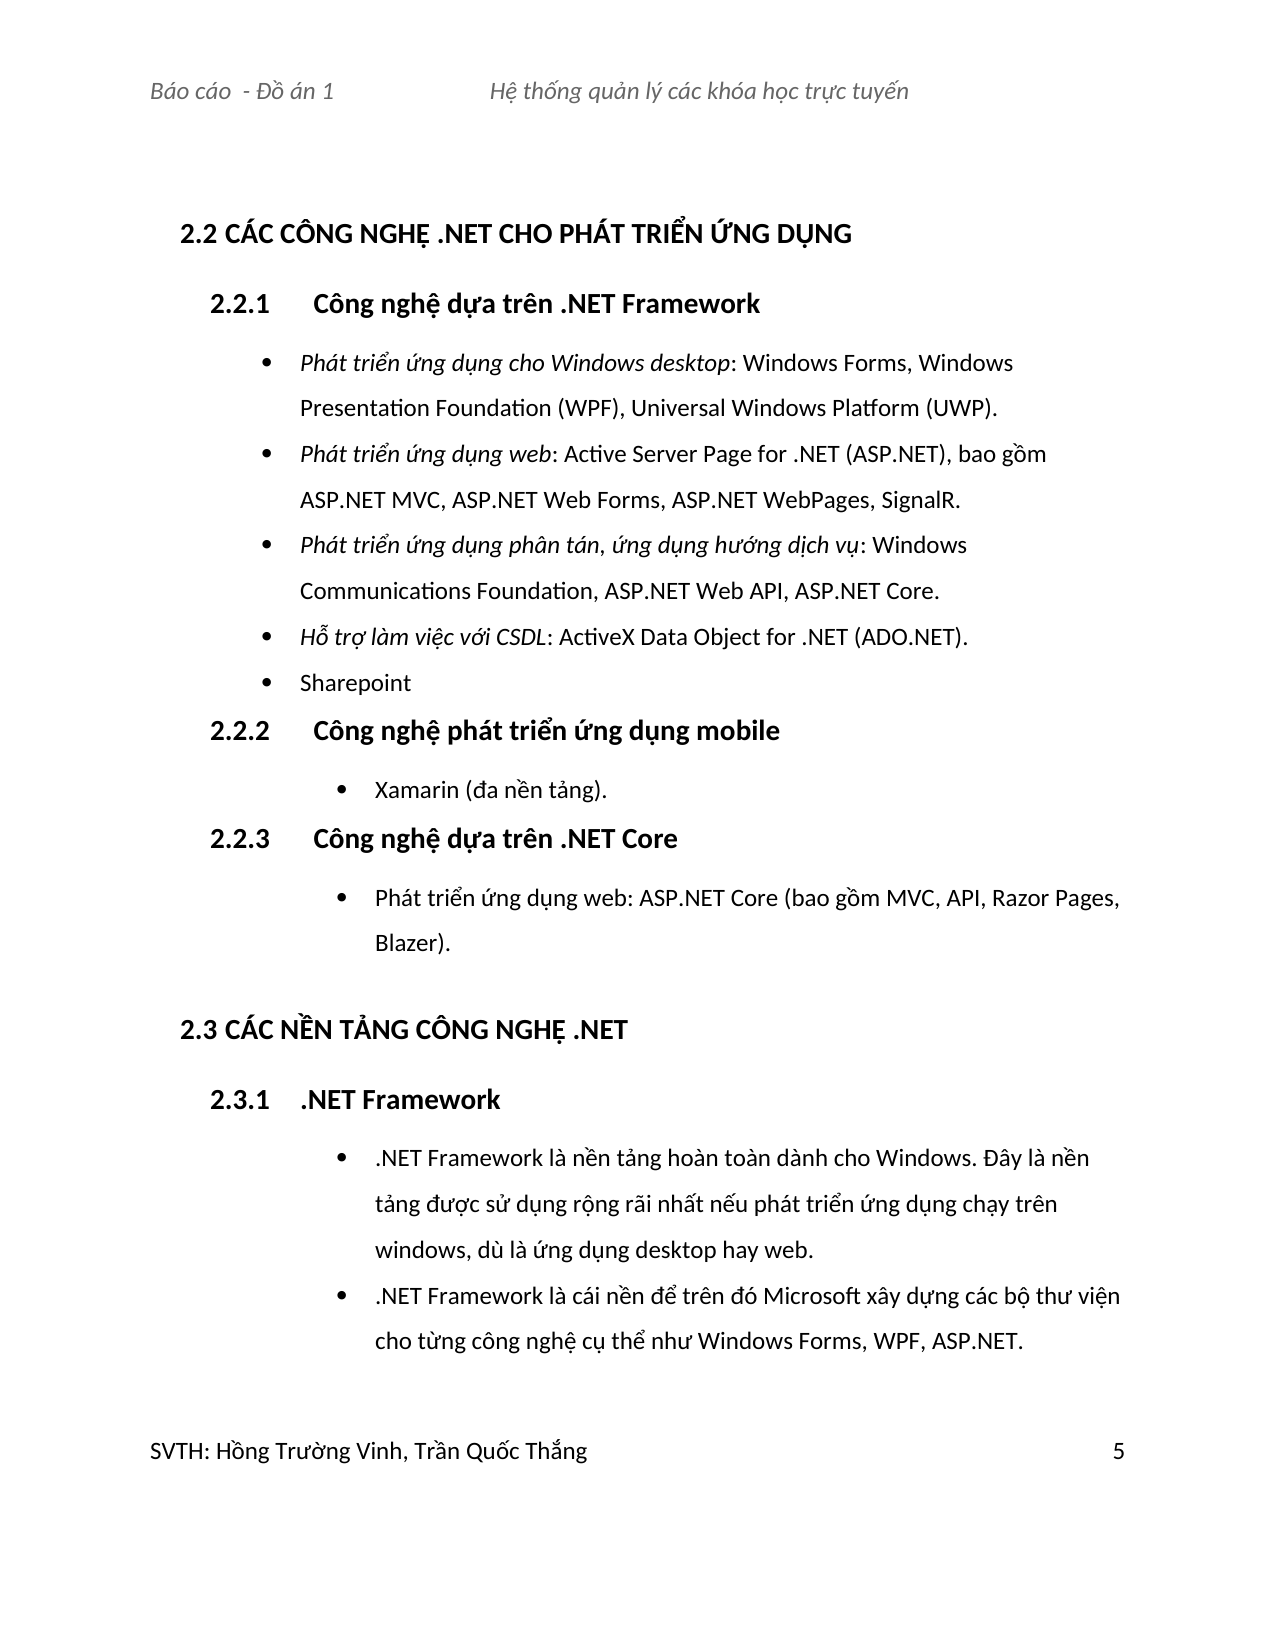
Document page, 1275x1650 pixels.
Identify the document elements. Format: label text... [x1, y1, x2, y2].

subtitle .NET Framework [210, 1081, 1125, 1116]
subtitle Công nghệ phát triển ứng dụng mobile [210, 712, 1125, 748]
list Phát triển ứng dụng phân tán, ứng dụng hướng dịch vụ: Windows Communications Foundation, ASP.NET Web API, ASP.NET Core. [262, 529, 1125, 606]
list .NET Framework là nền tảng hoàn toàn dành cho Windows. Đây là nền tảng được sử dụng rộng rãi nhất nếu phát triển ứng dụng chạy trên windows, dù là ứng dụng desktop hay web. [337, 1143, 1125, 1264]
list Hỗ trợ làm việc với CSDL: ActiveX Data Object for .NET (ADO.NET). [262, 621, 1125, 652]
list Phát triển ứng dụng cho Windows desktop: Windows Forms, Windows Presentation Foundation (WPF), Universal Windows Platform (UWP). [262, 347, 1125, 423]
subtitle CÁC CÔNG NGHỆ .NET CHO PHÁT TRIỂN ỨNG DỤNG [180, 215, 1125, 250]
list Phát triển ứng dụng web: Active Server Page for .NET (ASP.NET), bao gồm ASP.NET MVC, ASP.NET Web Forms, ASP.NET WebPages, SignalR. [262, 438, 1125, 514]
subtitle Công nghệ dựa trên .NET Framework [210, 285, 1125, 321]
list Xamarin (đa nền tảng). [337, 774, 1125, 805]
subtitle CÁC NỀN TẢNG CÔNG NGHỆ .NET [180, 1011, 1125, 1046]
list .NET Framework là cái nền để trên đó Microsoft xây dựng các bộ thư viện cho từng công nghệ cụ thể như Windows Forms, WPF, ASP.NET. [337, 1280, 1125, 1356]
list Phát triển ứng dụng web: ASP.NET Core (bao gồm MVC, API, Razor Pages, Blazer). [337, 882, 1125, 958]
subtitle Công nghệ dựa trên .NET Core [210, 820, 1125, 856]
list Sharepoint [262, 667, 1125, 697]
